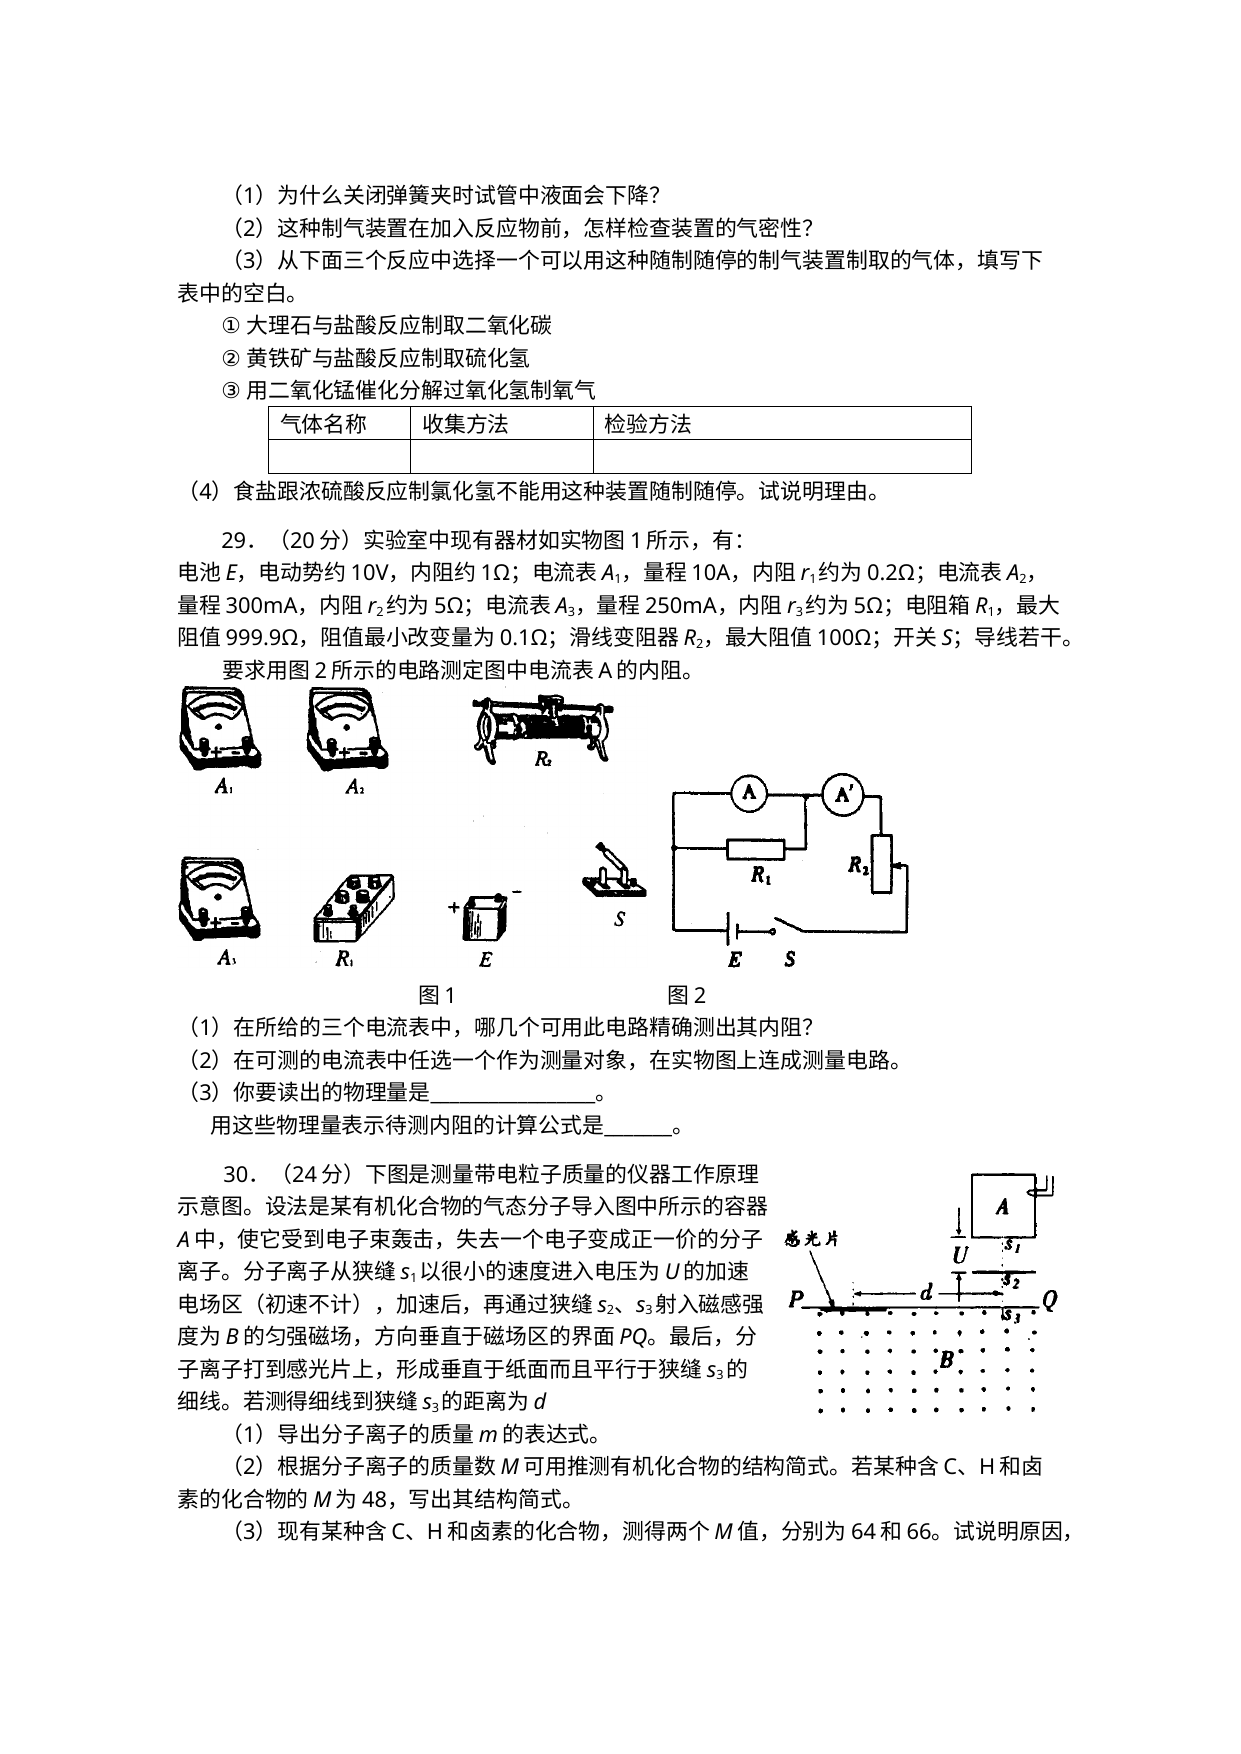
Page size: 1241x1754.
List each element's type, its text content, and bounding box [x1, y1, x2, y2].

table_cell [411, 440, 593, 473]
text 29．（20分）实验室中现有器材如实物图1所示，有： [177, 523, 1063, 555]
text （3）从下面三个反应中选择一个可以用这种随制随停的制气装置制取的气体，填写下表中的空白。 [177, 243, 1063, 308]
text 用这些物理量表示待测内阻的计算公式是_______。 [177, 1108, 1063, 1140]
table_cell [269, 440, 410, 473]
text （3）你要读出的物理量是_________________。 [177, 1075, 1063, 1108]
table_cell [594, 440, 971, 473]
text （1）在所给的三个电流表中，哪几个可用此电路精确测出其内阻？ [177, 1010, 1063, 1043]
text 要求用图2所示的电路测定图中电流表A的内阻。 [177, 653, 1063, 685]
text （2）这种制气装置在加入反应物前，怎样检查装置的气密性？ [177, 211, 1063, 243]
text （1）为什么关闭弹簧夹时试管中液面会下降？ [177, 178, 1063, 211]
picture [177, 685, 648, 968]
table_header 气体名称 [269, 407, 410, 439]
text ① 大理石与盐酸反应制取二氧化碳 [177, 308, 1063, 341]
text （3）现有某种含C、H和卤素的化合物，测得两个M值，分别为64和66。试说明原因，并写出它们的结构简式。 [177, 1514, 1063, 1546]
text ② 黄铁矿与盐酸反应制取硫化氢 [177, 341, 1063, 373]
text （2）在可测的电流表中任选一个作为测量对象，在实物图上连成测量电路。 [177, 1043, 1063, 1075]
picture [670, 773, 911, 968]
table_header 收集方法 [411, 407, 593, 439]
table_header 检验方法 [594, 407, 971, 439]
text 电池E，电动势约10V，内阻约1Ω；电流表A1，量程10A，内阻r1约为0.2Ω；电流表A2，量程300mA，内阻r2约为5Ω；电流表A3，量程250mA，内阻r3约为5Ω；电阻箱R1，最大阻值999.9Ω，阻值最小改变量为0.1Ω；滑线变阻器R2，最大阻值100Ω；开关S；导线若干。 [177, 555, 1063, 653]
text 图1 图2 [177, 978, 1063, 1010]
text ③ 用二氧化锰催化分解过氧化氢制氧气 [177, 373, 1063, 406]
picture [778, 1172, 1061, 1417]
text （2）根据分子离子的质量数M可用推测有机化合物的结构简式。若某种含C、H和卤素的化合物的M为48，写出其结构简式。 [177, 1449, 1063, 1514]
text （1）导出分子离子的质量m的表达式。 [177, 1416, 1063, 1449]
text （4）食盐跟浓硫酸反应制氯化氢不能用这种装置随制随停。试说明理由。 [177, 474, 1063, 506]
